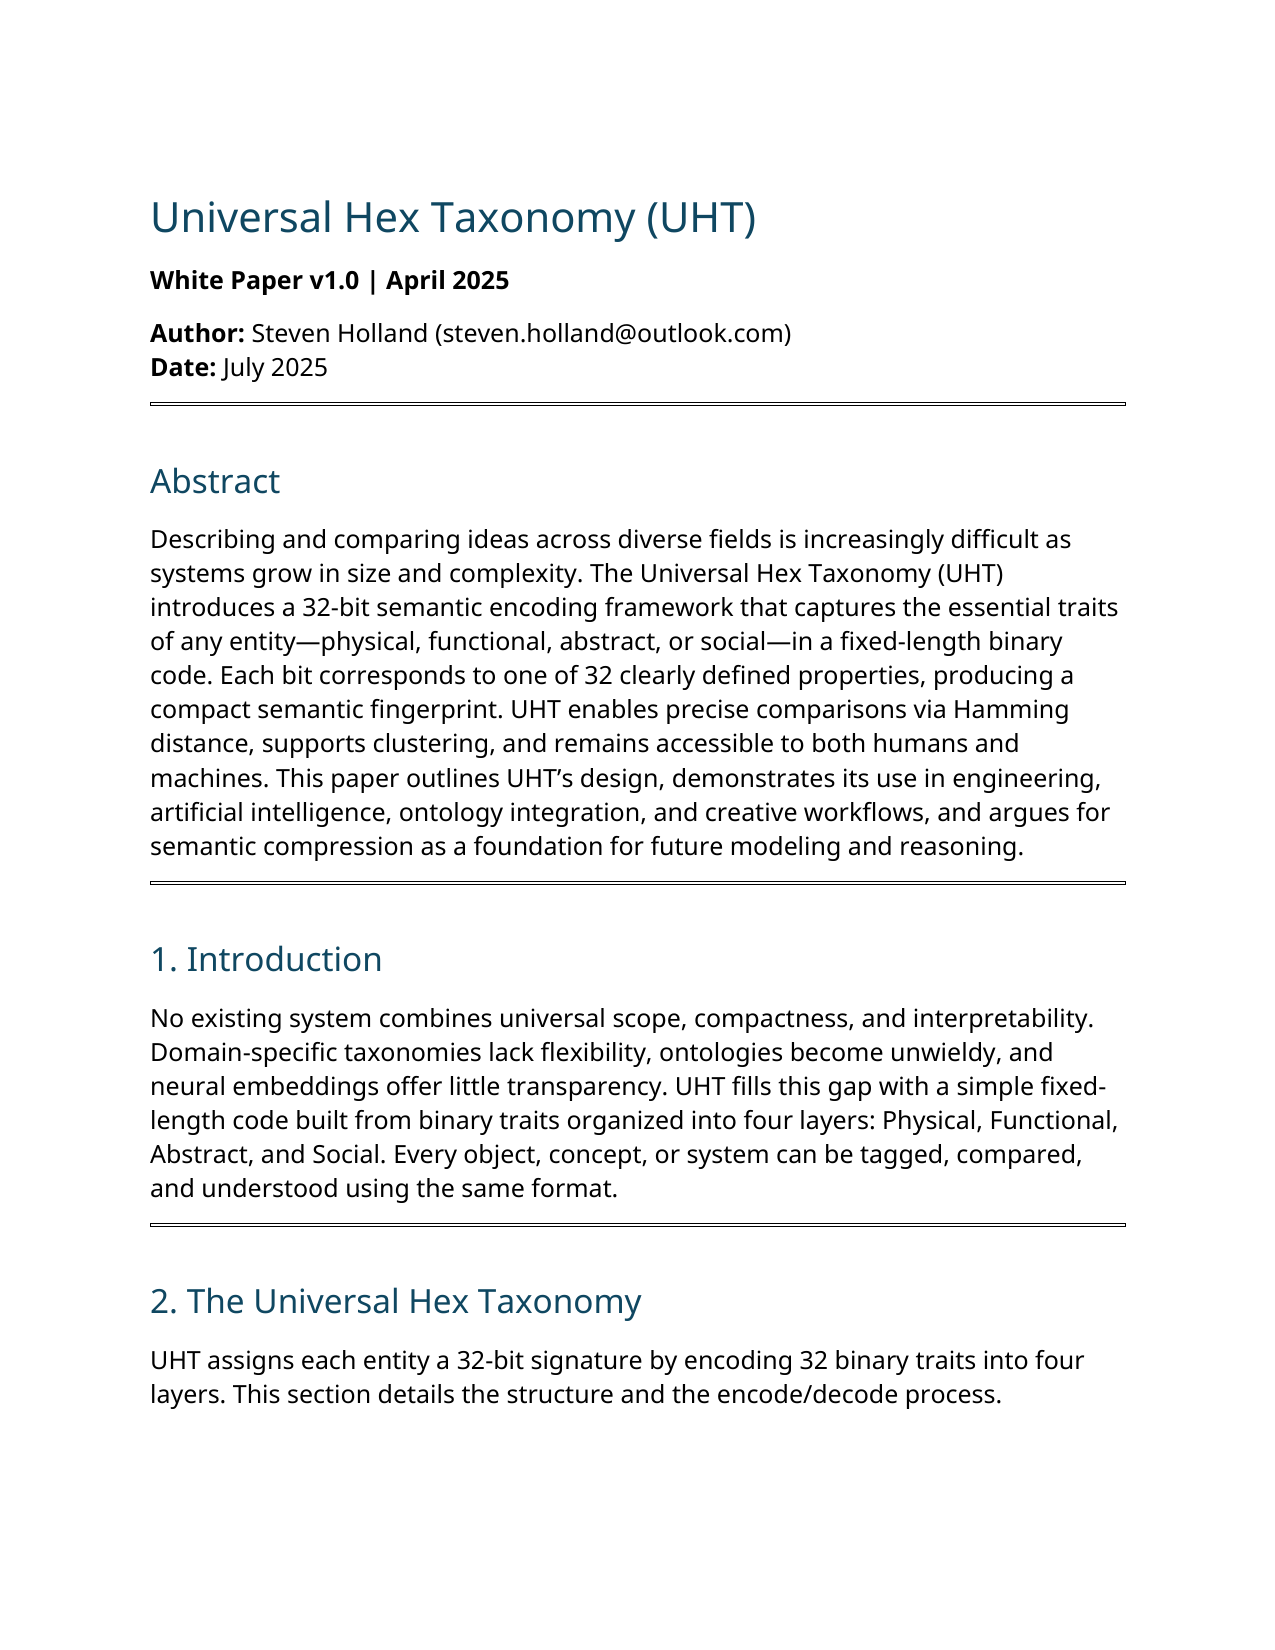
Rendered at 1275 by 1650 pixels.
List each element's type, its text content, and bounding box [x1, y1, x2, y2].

text Describing and comparing ideas across diverse fields is increasingly difficult as systems grow in size and complexity. The Universal Hex Taxonomy (UHT) introduces a 32-bit semantic encoding framework that captures the essential traits of any entity—physical, functional, abstract, or social—in a fixed-length binary code. Each bit corresponds to one of 32 clearly defined properties, producing a compact semantic fingerprint. UHT enables precise comparisons via Hamming distance, supports clustering, and remains accessible to both humans and machines. This paper outlines UHT’s design, demonstrates its use in engineering, artificial intelligence, ontology integration, and creative workflows, and argues for semantic compression as a foundation for future modeling and reasoning. [150, 522, 1125, 862]
text White Paper v1.0 | April 2025 [150, 263, 1125, 297]
subtitle Abstract [150, 458, 1125, 503]
text Author: Steven Holland (steven.holland@outlook.com) Date: July 2025 [150, 316, 1125, 384]
text UHT assigns each entity a 32-bit signature by encoding 32 binary traits into four layers. This section details the structure and the encode/decode process. [150, 1342, 1125, 1411]
subtitle 2. The Universal Hex Taxonomy [150, 1278, 1125, 1324]
text No existing system combines universal scope, compactness, and interpretability. Domain-specific taxonomies lack flexibility, ontologies become unwieldy, and neural embeddings offer little transparency. UHT fills this gap with a simple fixed-length code built from binary traits organized into four layers: Physical, Functional, Abstract, and Social. Every object, concept, or system can be tagged, compared, and understood using the same format. [150, 1000, 1125, 1204]
subtitle 1. Introduction [150, 936, 1125, 981]
subtitle Universal Hex Taxonomy (UHT) [150, 187, 1125, 244]
